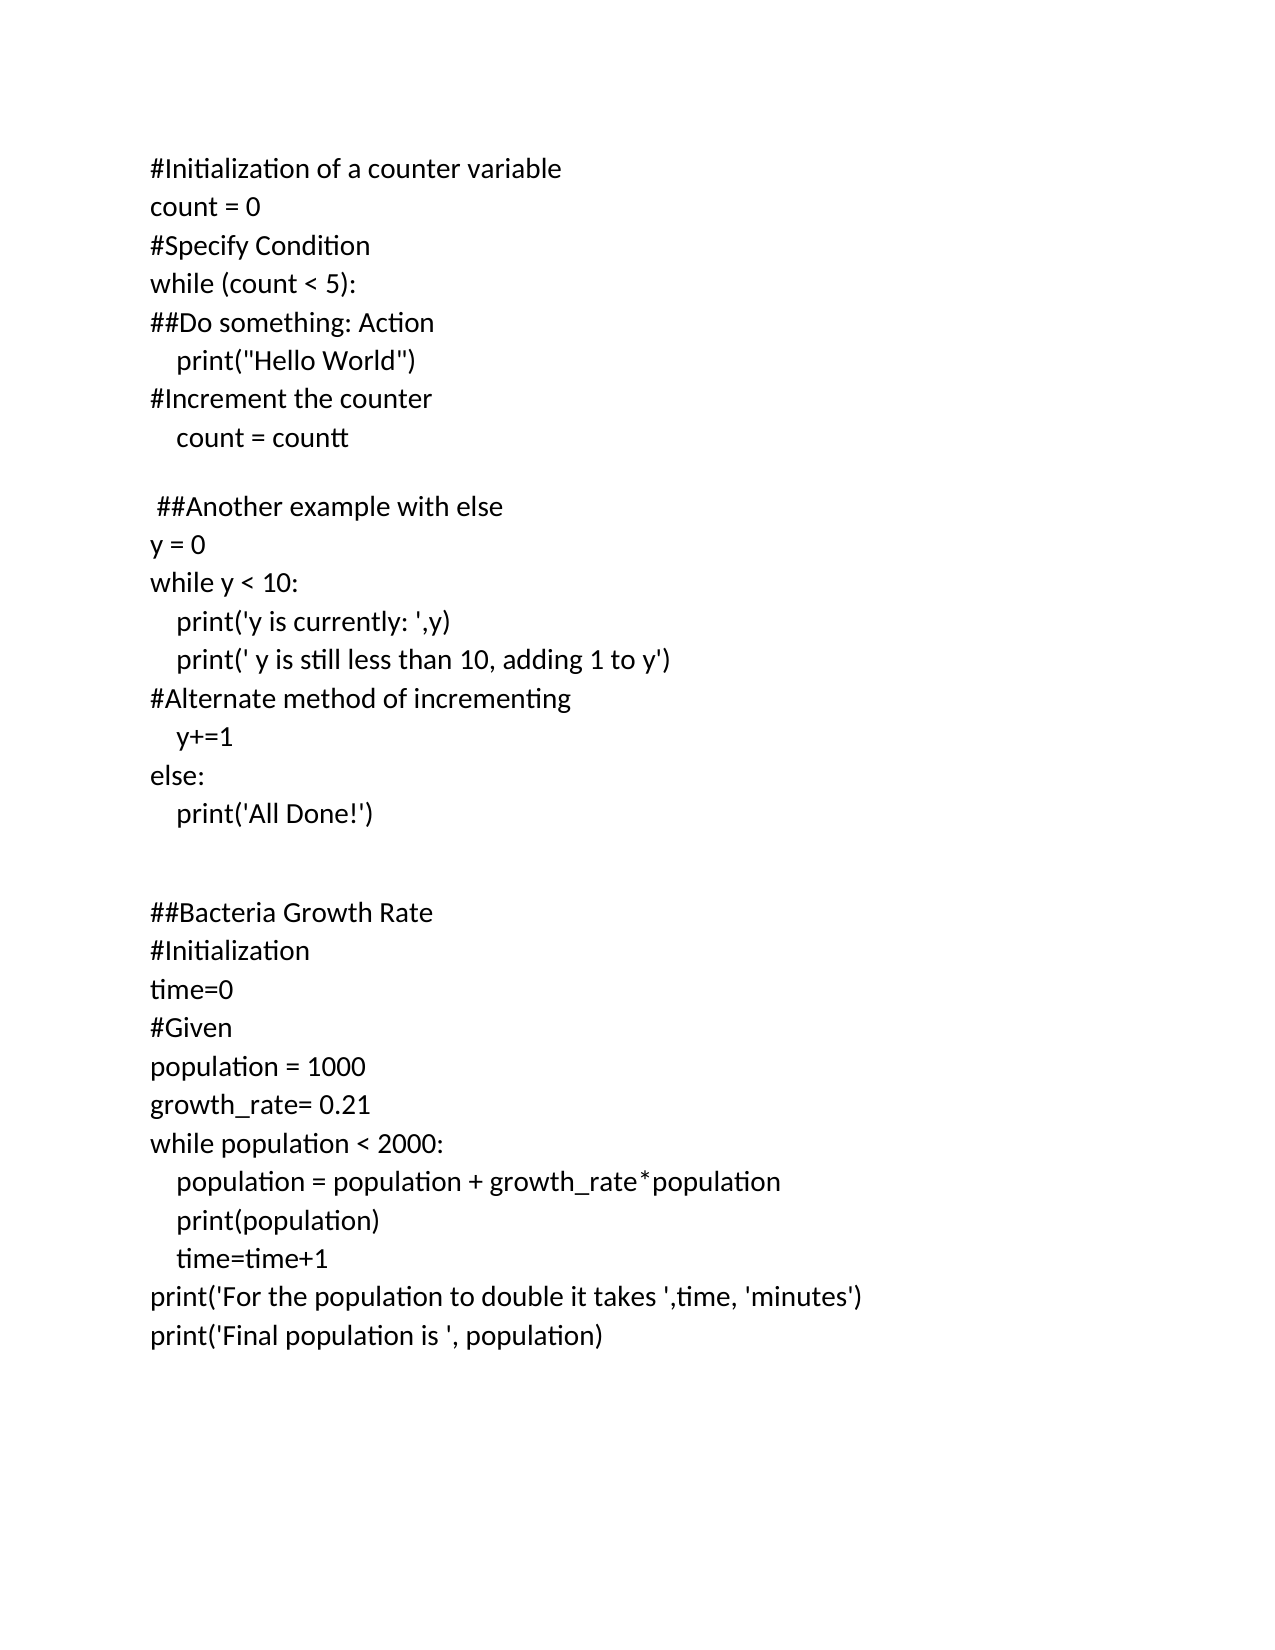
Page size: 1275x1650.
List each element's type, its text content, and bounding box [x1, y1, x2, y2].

text time=time+1 [150, 1240, 1125, 1276]
text #Alternate method of incrementing [150, 680, 1125, 716]
text y = 0 [150, 526, 1125, 562]
text population = 1000 [150, 1048, 1125, 1083]
text #Specify Condition [150, 227, 1125, 262]
text print(population) [150, 1202, 1125, 1237]
text #Increment the counter [150, 381, 1125, 416]
text count = 0 [150, 188, 1125, 224]
text while population < 2000: [150, 1125, 1125, 1160]
text count = countt [150, 419, 1125, 455]
text print('All Done!') [150, 795, 1125, 831]
text print('Final population is ', population) [150, 1317, 1125, 1352]
text print('For the population to double it takes ',time, 'minutes') [150, 1278, 1125, 1314]
text time=0 [150, 971, 1125, 1007]
text growth_rate= 0.21 [150, 1086, 1125, 1122]
text y+=1 [150, 718, 1125, 754]
text print("Hello World") [150, 342, 1125, 378]
text ##Bacteria Growth Rate [150, 894, 1125, 930]
text population = population + growth_rate*population [150, 1163, 1125, 1199]
text #Given [150, 1009, 1125, 1045]
text print(' y is still less than 10, adding 1 to y') [150, 641, 1125, 677]
text while (count < 5): [150, 265, 1125, 301]
text #Initialization of a counter variable [150, 150, 1125, 186]
text print('y is currently: ',y) [150, 603, 1125, 639]
text else: [150, 757, 1125, 792]
text ##Another example with else [150, 488, 1125, 523]
text #Initialization [150, 932, 1125, 968]
text ##Do something: Action [150, 304, 1125, 339]
text while y < 10: [150, 564, 1125, 600]
